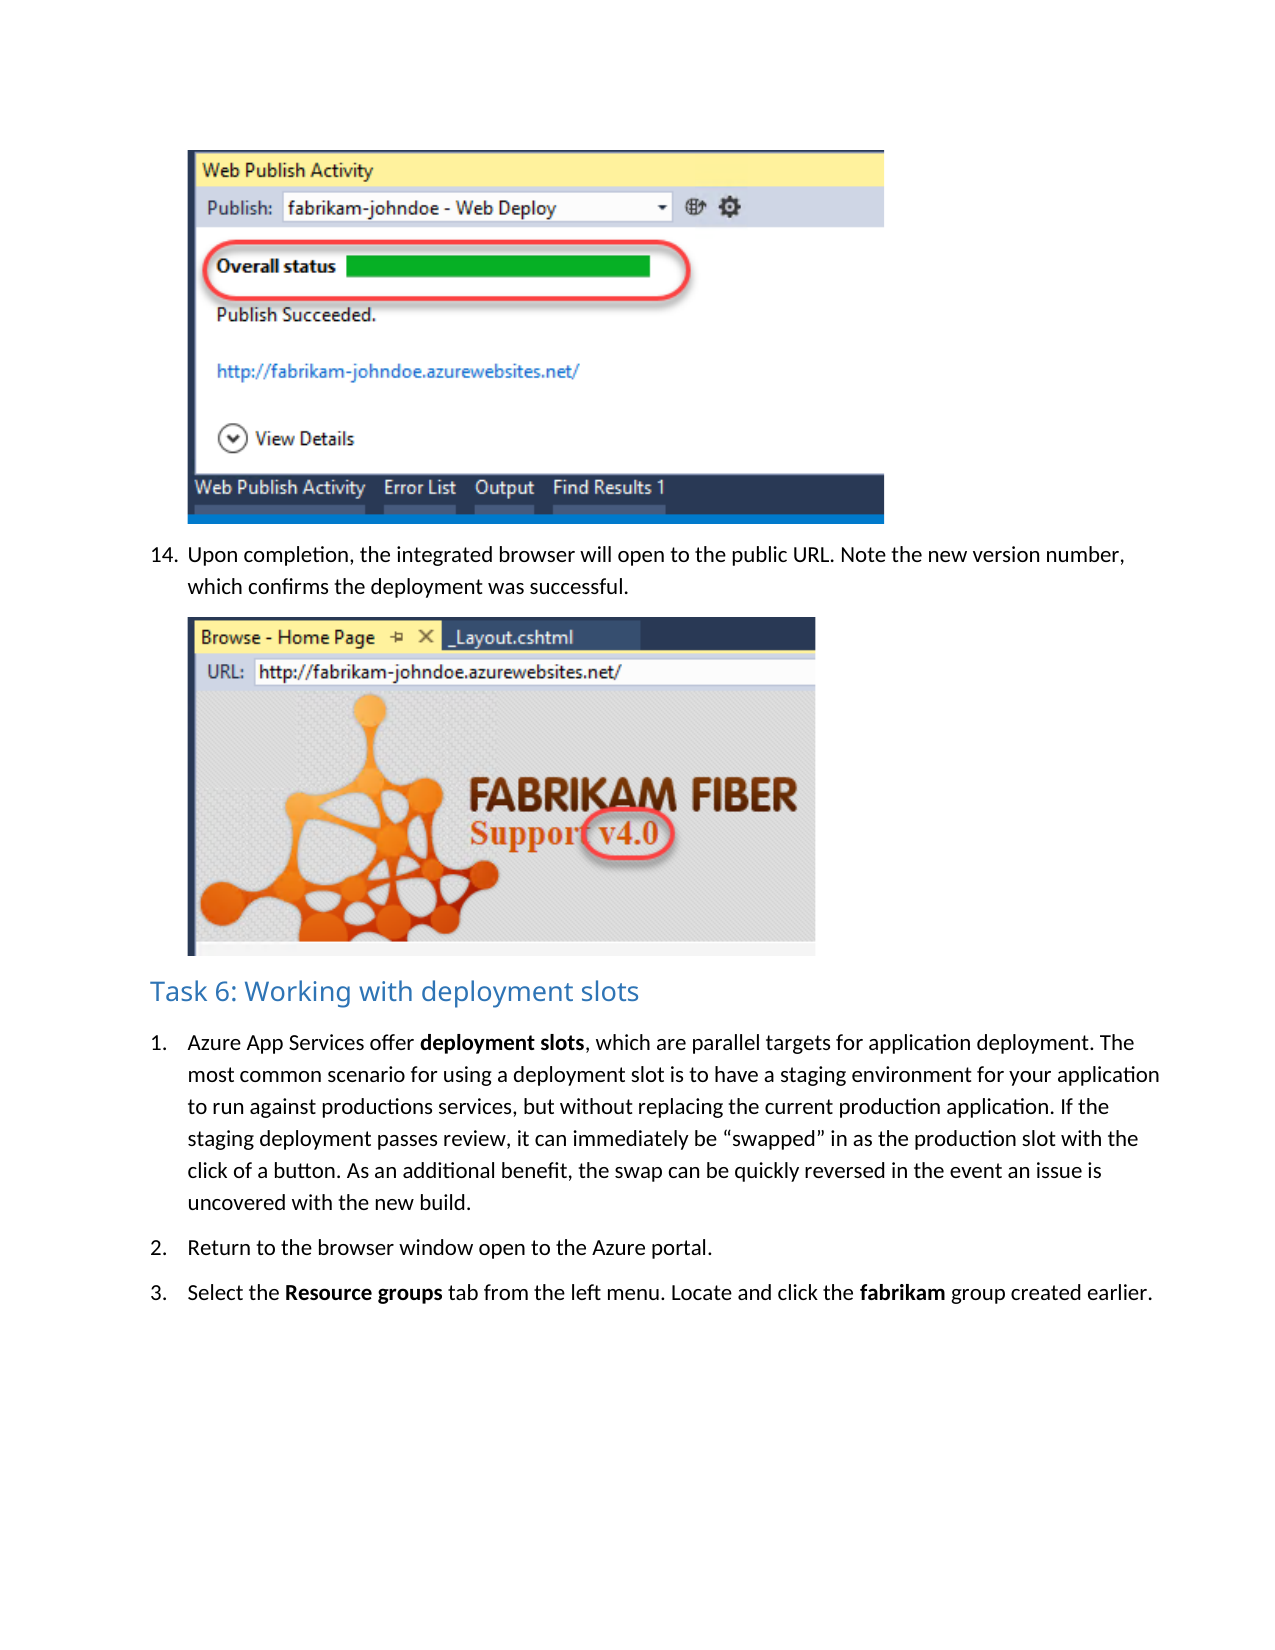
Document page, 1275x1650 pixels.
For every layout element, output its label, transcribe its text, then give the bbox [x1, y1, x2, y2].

subtitle Task 6: Working with deployment slots [150, 973, 1162, 1009]
picture [187, 617, 816, 956]
list Return to the browser window open to the Azure portal. [150, 1233, 1162, 1261]
picture [187, 150, 885, 524]
list Upon completion, the integrated browser will open to the public URL. Note the new version number, which confirms the deployment was successful. [150, 540, 1162, 600]
list Select the Resource groups tab from the left menu. Locate and click the fabrikam group created earlier. [150, 1278, 1162, 1306]
list Azure App Services offer deployment slots, which are parallel targets for application deployment. The most common scenario for using a deployment slot is to have a staging environment for your application to run against productions services, but without replacing the current production application. If the staging deployment passes review, it can immediately be “swapped” in as the production slot with the click of a button. As an additional benefit, the swap can be quickly reversed in the event an issue is uncovered with the new build. [150, 1028, 1162, 1217]
